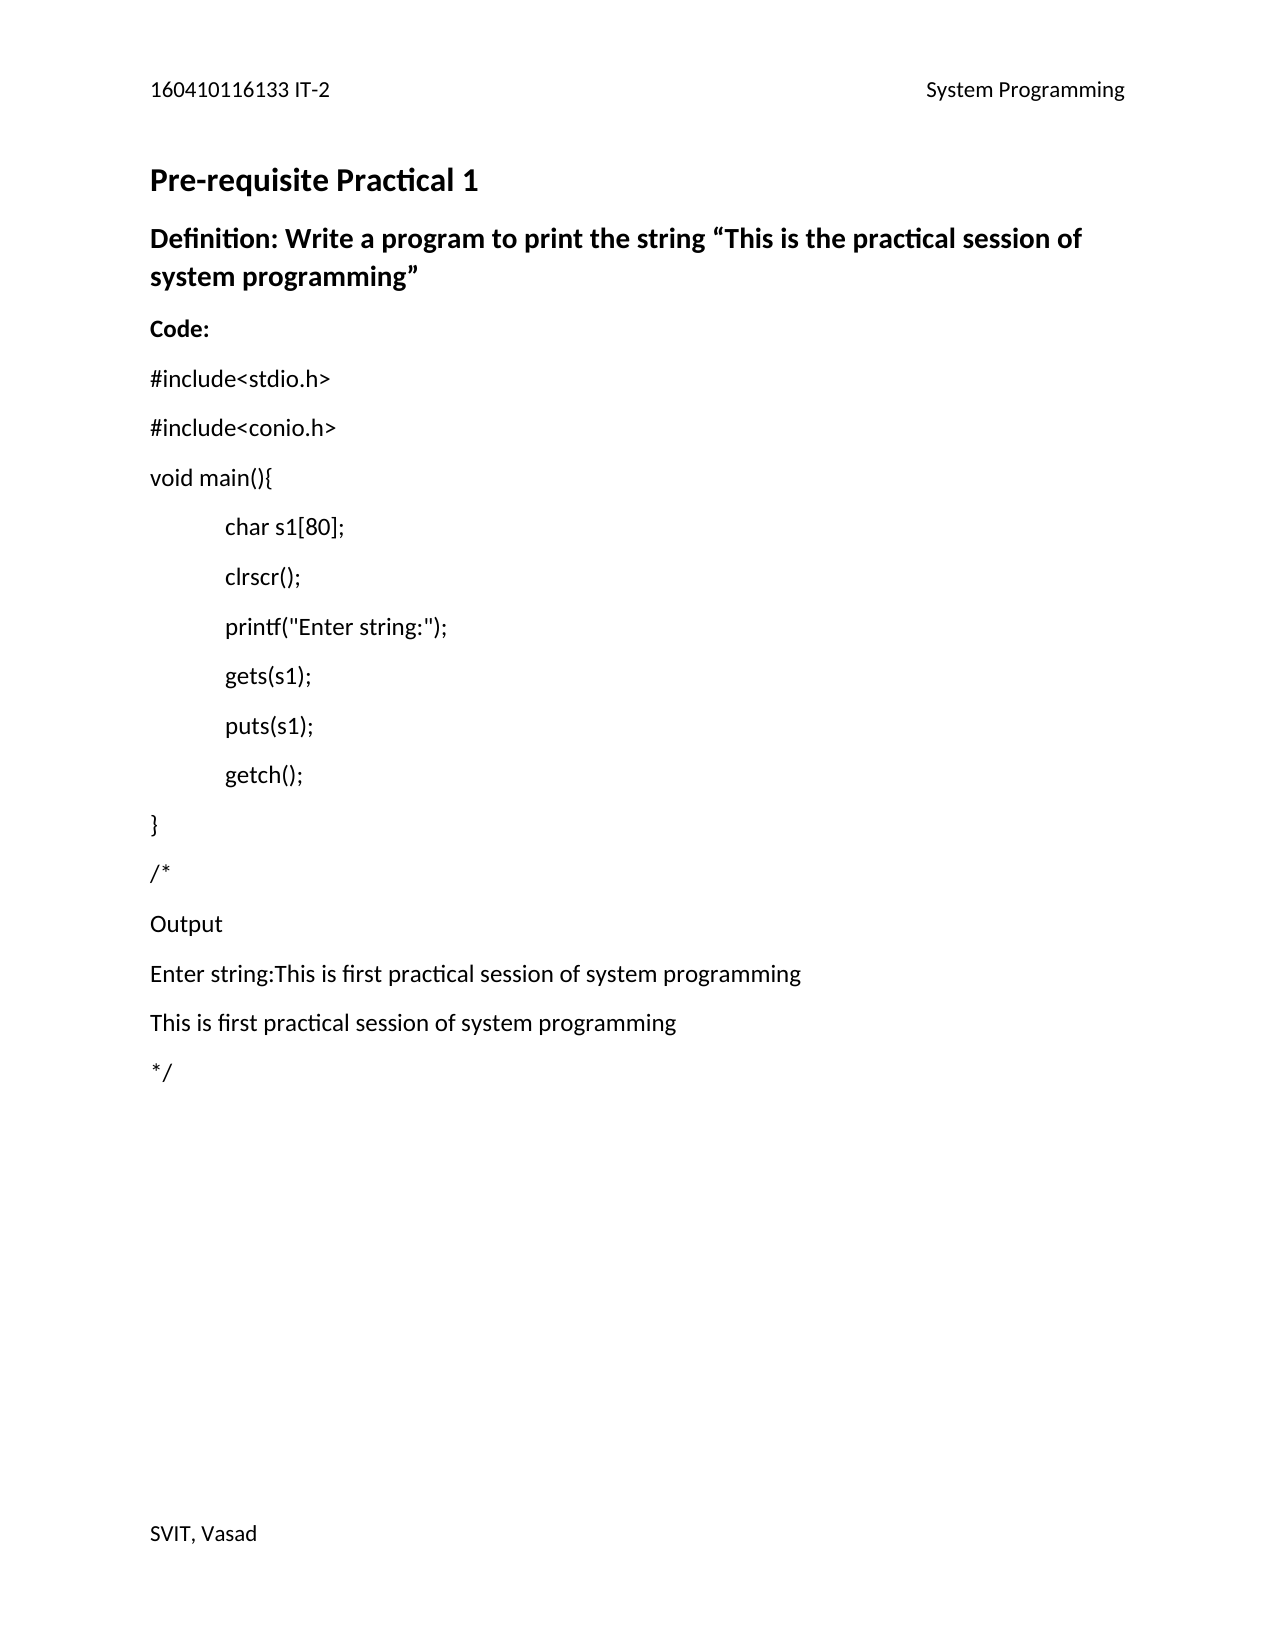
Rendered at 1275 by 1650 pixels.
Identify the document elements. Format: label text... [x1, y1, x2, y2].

text #include<stdio.h> [150, 363, 1125, 393]
text */ [150, 1057, 1125, 1087]
text printf("Enter string:"); [150, 611, 1125, 641]
text clrscr(); [150, 561, 1125, 592]
text Enter string:This is first practical session of system programming [150, 958, 1125, 988]
text puts(s1); [150, 710, 1125, 740]
text gets(s1); [150, 660, 1125, 691]
text Output [150, 908, 1125, 939]
text char s1[80]; [150, 512, 1125, 542]
text Pre-requisite Practical 1 [150, 159, 1125, 200]
text Code: [150, 313, 1125, 344]
text Definition: Write a program to print the string “This is the practical session of system programming” [150, 220, 1125, 294]
text void main(){ [150, 462, 1125, 492]
text This is first practical session of system programming [150, 1007, 1125, 1038]
text } [150, 809, 1125, 839]
text getch(); [150, 759, 1125, 790]
text /* [150, 859, 1125, 889]
text #include<conio.h> [150, 412, 1125, 443]
